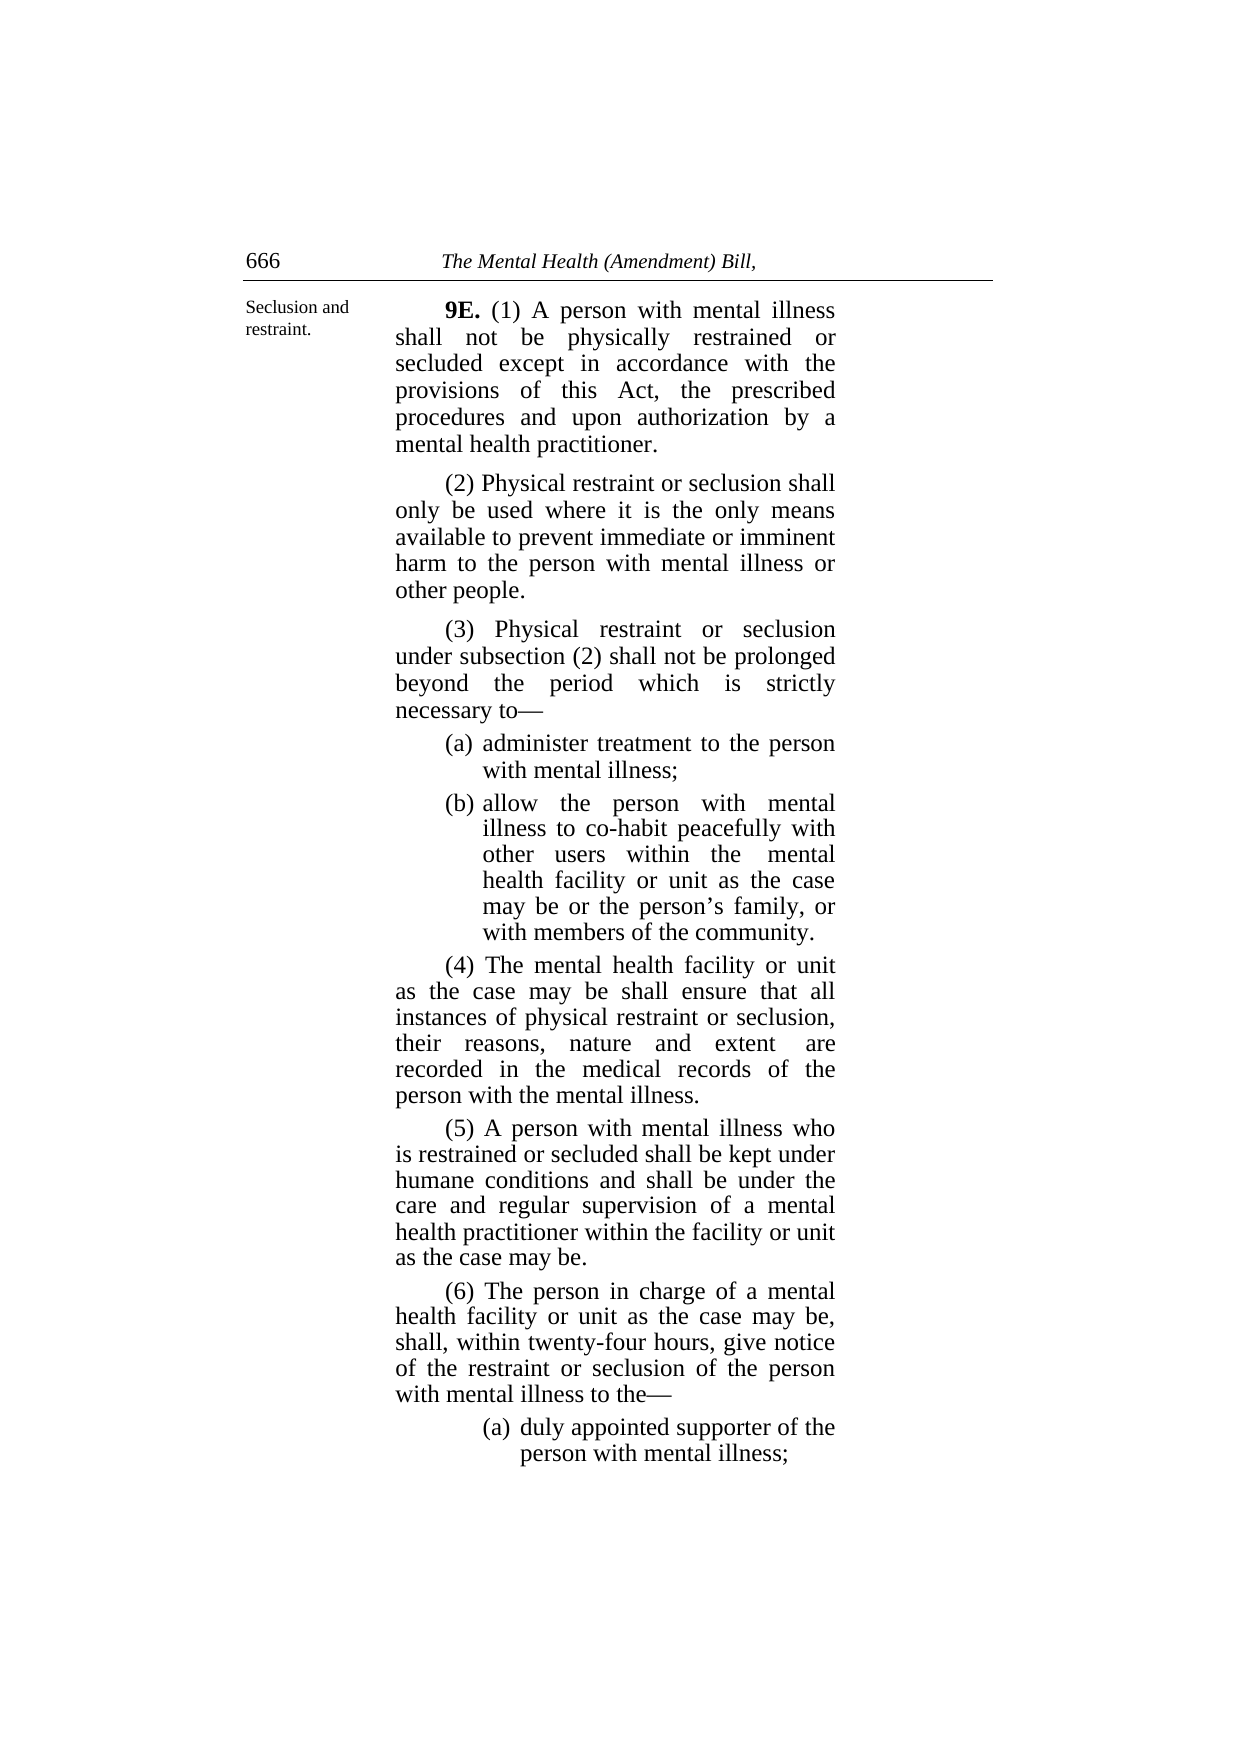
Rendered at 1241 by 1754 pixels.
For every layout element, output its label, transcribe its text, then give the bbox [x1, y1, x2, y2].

list Physical restraint or seclusion under subsection (2) shall not be prolonged beyond the period which is strictly necessary to— [395, 617, 836, 724]
list Physical restraint or seclusion shall only be used where it is the only means available to prevent immediate or imminent harm to the person with mental illness or other people. [395, 470, 836, 604]
list administer treatment to the person with mental illness; [445, 730, 836, 783]
list The person in charge of a mental health facility or unit as the case may be, shall, within twenty-four hours, give notice of the restraint or seclusion of the person with mental illness to the— [395, 1278, 836, 1408]
list duly appointed supporter of the person with mental illness; [482, 1415, 836, 1467]
list The mental health facility or unit as the case may be shall ensure that all instances of physical restraint or seclusion, their reasons, nature and extent are recorded in the medical records of the person with the mental illness. [395, 953, 836, 1108]
list allow the person with mental illness to co-habit peacefully with other users within the mental health facility or unit as the case may be or the person’s family, or with members of the community. [445, 790, 836, 946]
text 9E. (1) A person with mental illness shall not be physically restrained or secluded except in accordance with the provisions of this Act, the prescribed procedures and upon authorization by a mental health practitioner. [395, 297, 836, 457]
text Seclusion and restraint. [245, 296, 351, 339]
list A person with mental illness who is restrained or secluded shall be kept under humane conditions and shall be under the care and regular supervision of a mental health practitioner within the facility or unit as the case may be. [395, 1116, 836, 1271]
